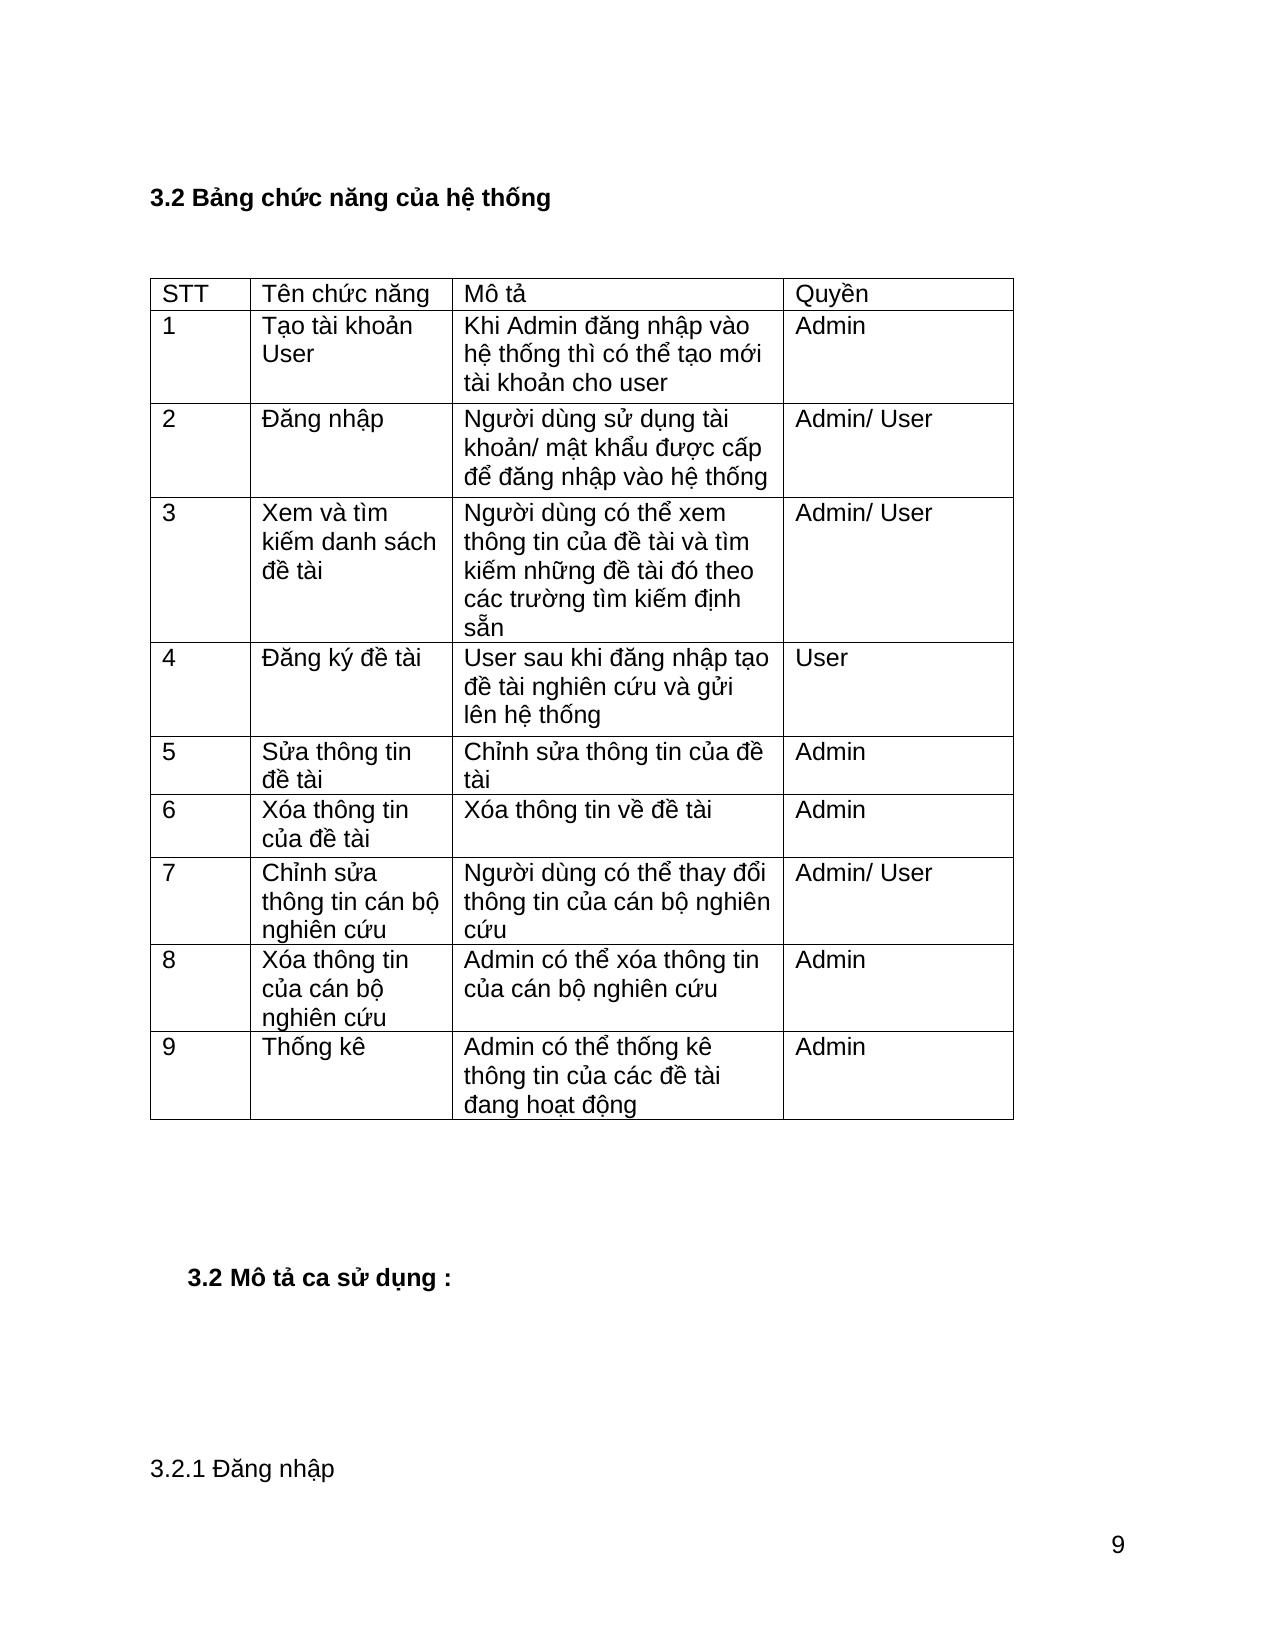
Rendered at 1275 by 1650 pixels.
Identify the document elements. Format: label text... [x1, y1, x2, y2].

table_cell Đăng ký đề tài [251, 643, 452, 736]
table_cell Người dùng có thể thay đổi thông tin của cán bộ nghiên cứu [453, 858, 783, 944]
text 3.2.1 Đăng nhập [150, 1453, 1125, 1482]
table_cell 7 [151, 858, 250, 944]
table_cell Khi Admin đăng nhập vào hệ thống thì có thể tạo mới tài khoản cho user [453, 311, 783, 403]
table_cell Xóa thông tin của cán bộ nghiên cứu [251, 945, 452, 1031]
table_header Tên chức năng [251, 279, 452, 309]
table_header Mô tả [453, 279, 783, 309]
table_cell 1 [151, 311, 250, 403]
table_cell Tạo tài khoản User [251, 311, 452, 403]
table_cell Admin/ User [784, 498, 1013, 642]
table_header STT [151, 279, 250, 309]
table_cell Người dùng có thể xem thông tin của đề tài và tìm kiếm những đề tài đó theo các trường tìm kiếm định sẵn [453, 498, 783, 642]
table_cell Admin có thể thống kê thông tin của các đề tài đang hoạt động [453, 1032, 783, 1118]
table_cell Admin [784, 737, 1013, 794]
table_cell 5 [151, 737, 250, 794]
table_cell 6 [151, 795, 250, 857]
table_cell Xóa thông tin của đề tài [251, 795, 452, 857]
table_cell 2 [151, 404, 250, 497]
table_cell Admin [784, 945, 1013, 1031]
table_cell 8 [151, 945, 250, 1031]
table_cell 9 [151, 1032, 250, 1118]
table_cell Admin/ User [784, 404, 1013, 497]
table_cell Admin/ User [784, 858, 1013, 944]
table_cell Chỉnh sửa thông tin của đề tài [453, 737, 783, 794]
list Mô tả ca sử dụng : [187, 1263, 1125, 1291]
table_cell Admin [784, 1032, 1013, 1118]
table_cell Sửa thông tin đề tài [251, 737, 452, 794]
table_cell Đăng nhập [251, 404, 452, 497]
table_cell Thống kê [251, 1032, 452, 1118]
table_cell 3 [151, 498, 250, 642]
table_cell User [784, 643, 1013, 736]
table_cell Admin [784, 311, 1013, 403]
table_cell Admin có thể xóa thông tin của cán bộ nghiên cứu [453, 945, 783, 1031]
table_cell Admin [784, 795, 1013, 857]
table_cell 4 [151, 643, 250, 736]
table_cell Xem và tìm kiếm danh sách đề tài [251, 498, 452, 642]
table_cell Người dùng sử dụng tài khoản/ mật khẩu được cấp để đăng nhập vào hệ thống [453, 404, 783, 497]
table_cell Xóa thông tin về đề tài [453, 795, 783, 857]
table_header Quyền [784, 279, 1013, 309]
table_cell Chỉnh sửa thông tin cán bộ nghiên cứu [251, 858, 452, 944]
text 3.2 Bảng chức năng của hệ thống [150, 183, 1125, 212]
table_cell User sau khi đăng nhập tạo đề tài nghiên cứu và gửi lên hệ thống [453, 643, 783, 736]
